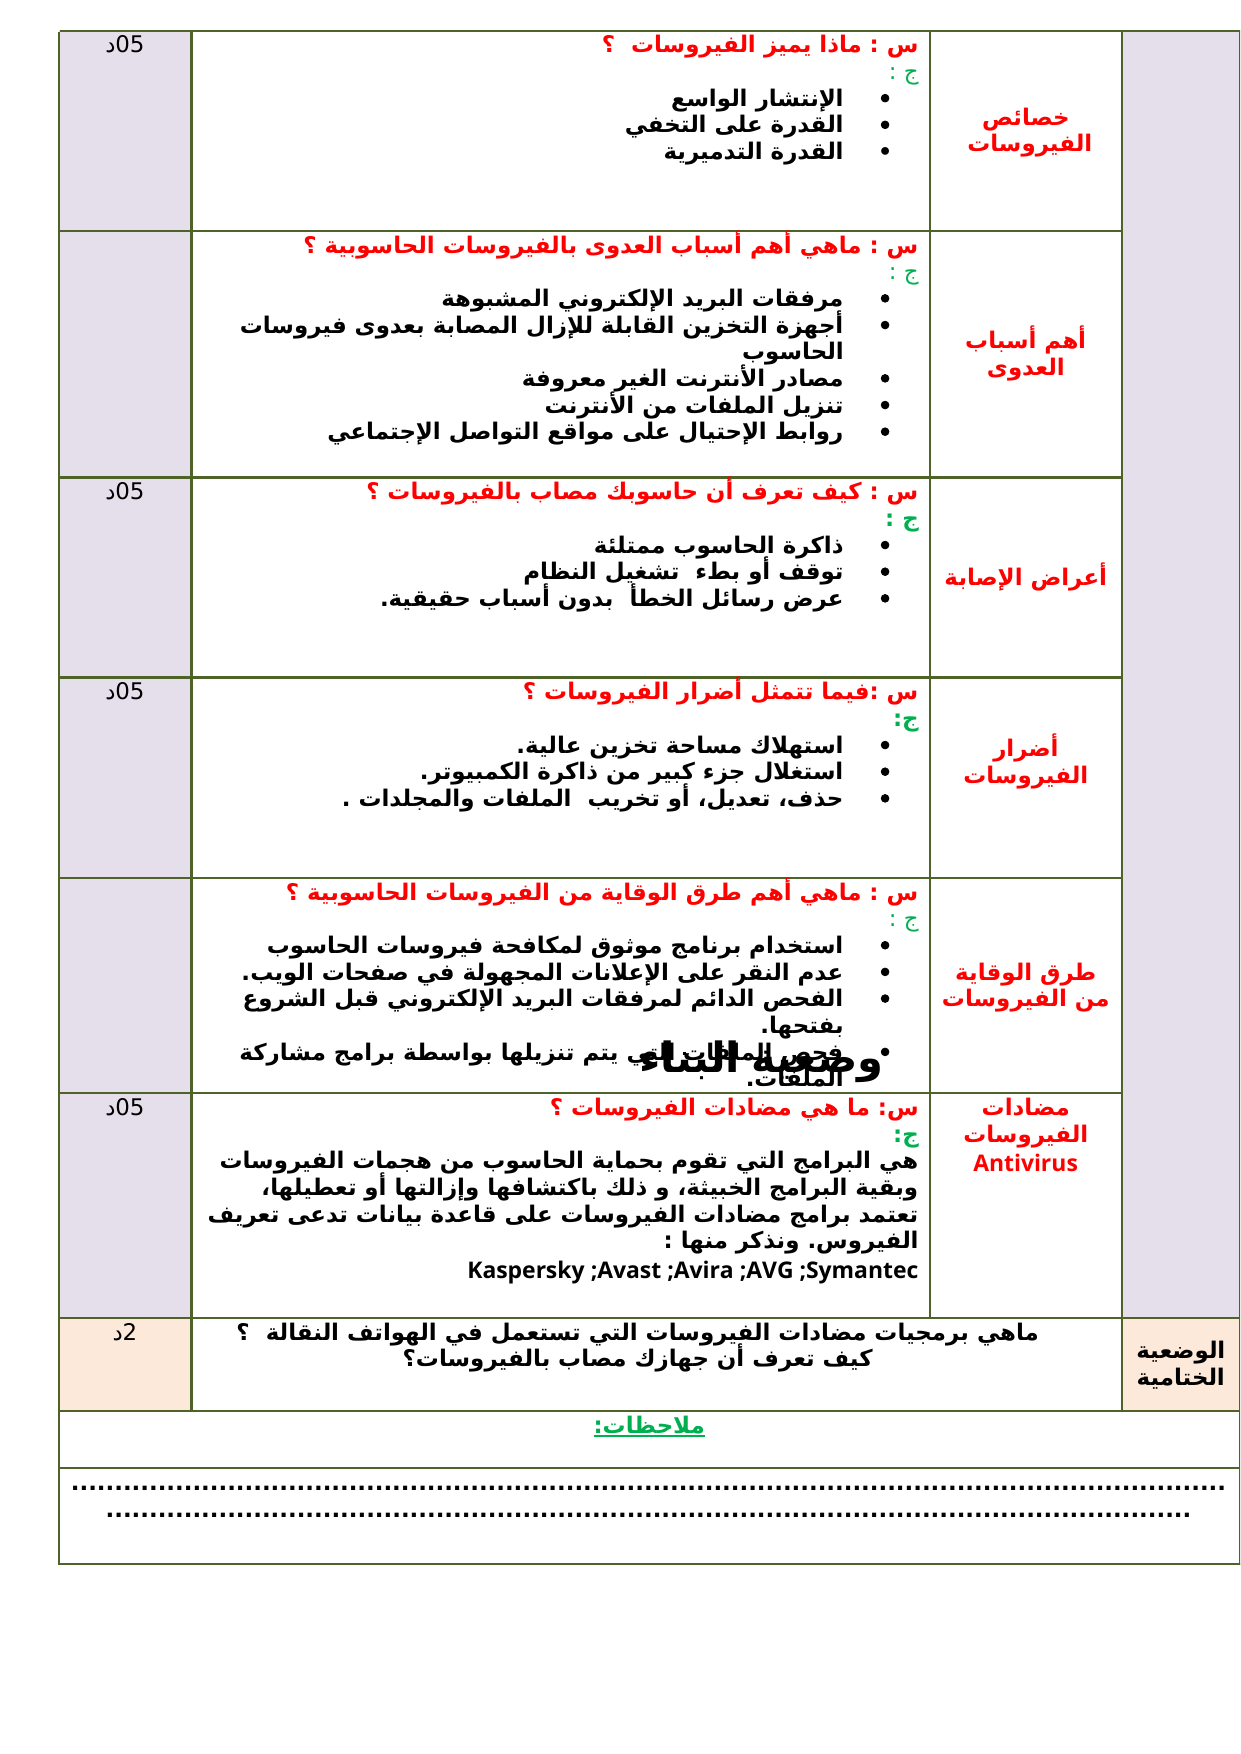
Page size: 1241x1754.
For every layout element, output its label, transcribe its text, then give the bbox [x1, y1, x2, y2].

table_cell 05د [60, 32, 190, 230]
table_cell س : ماهي أهم طرق الوقاية من الفيروسات الحاسوبية ؟ ج : استخدام برنامج موثوق لمكافحة فيروسات الحاسوب عدم النقر على الإعلانات المجهولة في صفحات الويب. الفحص الدائم لمرفقات البريد الإلكتروني قبل الشروع بفتحها. فحص الملفات التي يتم تنزيلها بواسطة برامج مشاركة الملفات. [193, 879, 929, 1092]
table_cell س : كيف تعرف أن حاسوبك مصاب بالفيروسات ؟ ج : ذاكرة الحاسوب ممتلئة توقف أو بطء تشغيل النظام عرض رسائل الخطأ بدون أسباب حقيقية. [193, 479, 929, 676]
table_cell مضادات الفيروسات Antivirus [931, 1094, 1121, 1317]
table_cell ماهي برمجيات مضادات الفيروسات التي تستعمل في الهواتف النقالة ؟ كيف تعرف أن جهازك مصاب بالفيروسات؟ [193, 1319, 1121, 1410]
table_cell طرق الوقاية من الفيروسات [931, 879, 1121, 1092]
table_cell س : ماهي أهم أسباب العدوى بالفيروسات الحاسوبية ؟ ج : مرفقات البريد الإلكتروني المشبوهة أجهزة التخزين القابلة للإزال المصابة بعدوى فيروسات الحاسوب مصادر الأنترنت الغير معروفة تنزيل الملفات من الأنترنت روابط الإحتيال على مواقع التواصل الإجتماعي [193, 232, 929, 476]
table_cell [60, 879, 190, 1092]
table_cell ملاحظات: [60, 1412, 1239, 1467]
table_cell 05د [60, 479, 190, 676]
table_cell الوضعية الختامية [1123, 1319, 1239, 1410]
table_cell [60, 232, 190, 476]
table_cell .................................................................................................................................................................................................................................................................. [60, 1469, 1239, 1563]
table_cell أهم أسباب العدوى [931, 232, 1121, 476]
table_cell س: ما هي مضادات الفيروسات ؟ ج: هي البرامج التي تقوم بحماية الحاسوب من هجمات الفيروسات وبقية البرامج الخبيثة، و ذلك باكتشافها وإزالتها أو تعطيلها، تعتمد برامج مضادات الفيروسات على قاعدة بيانات تدعى تعريف الفيروس. ونذكر منها : Kaspersky ;Avast ;Avira ;AVG ;Symantec [193, 1094, 929, 1317]
table_cell 2د [60, 1319, 190, 1410]
table_cell س : ماذا يميز الفيروسات ؟ ج : الإنتشار الواسع القدرة على التخفي القدرة التدميرية [193, 32, 929, 230]
table_cell خصائص الفيروسات [931, 32, 1121, 230]
table_cell س :فيما تتمثل أضرار الفيروسات ؟ ج: استهلاك مساحة تخزين عالية. استغلال جزء كبير من ذاكرة الكمبيوتر. حذف، تعديل، أو تخريب الملفات والمجلدات . [193, 679, 929, 877]
table_cell أعراض الإصابة [931, 479, 1121, 676]
table_cell أضرار الفيروسات [931, 679, 1121, 877]
table_cell 05د [60, 679, 190, 877]
table_cell 05د [60, 1094, 190, 1317]
